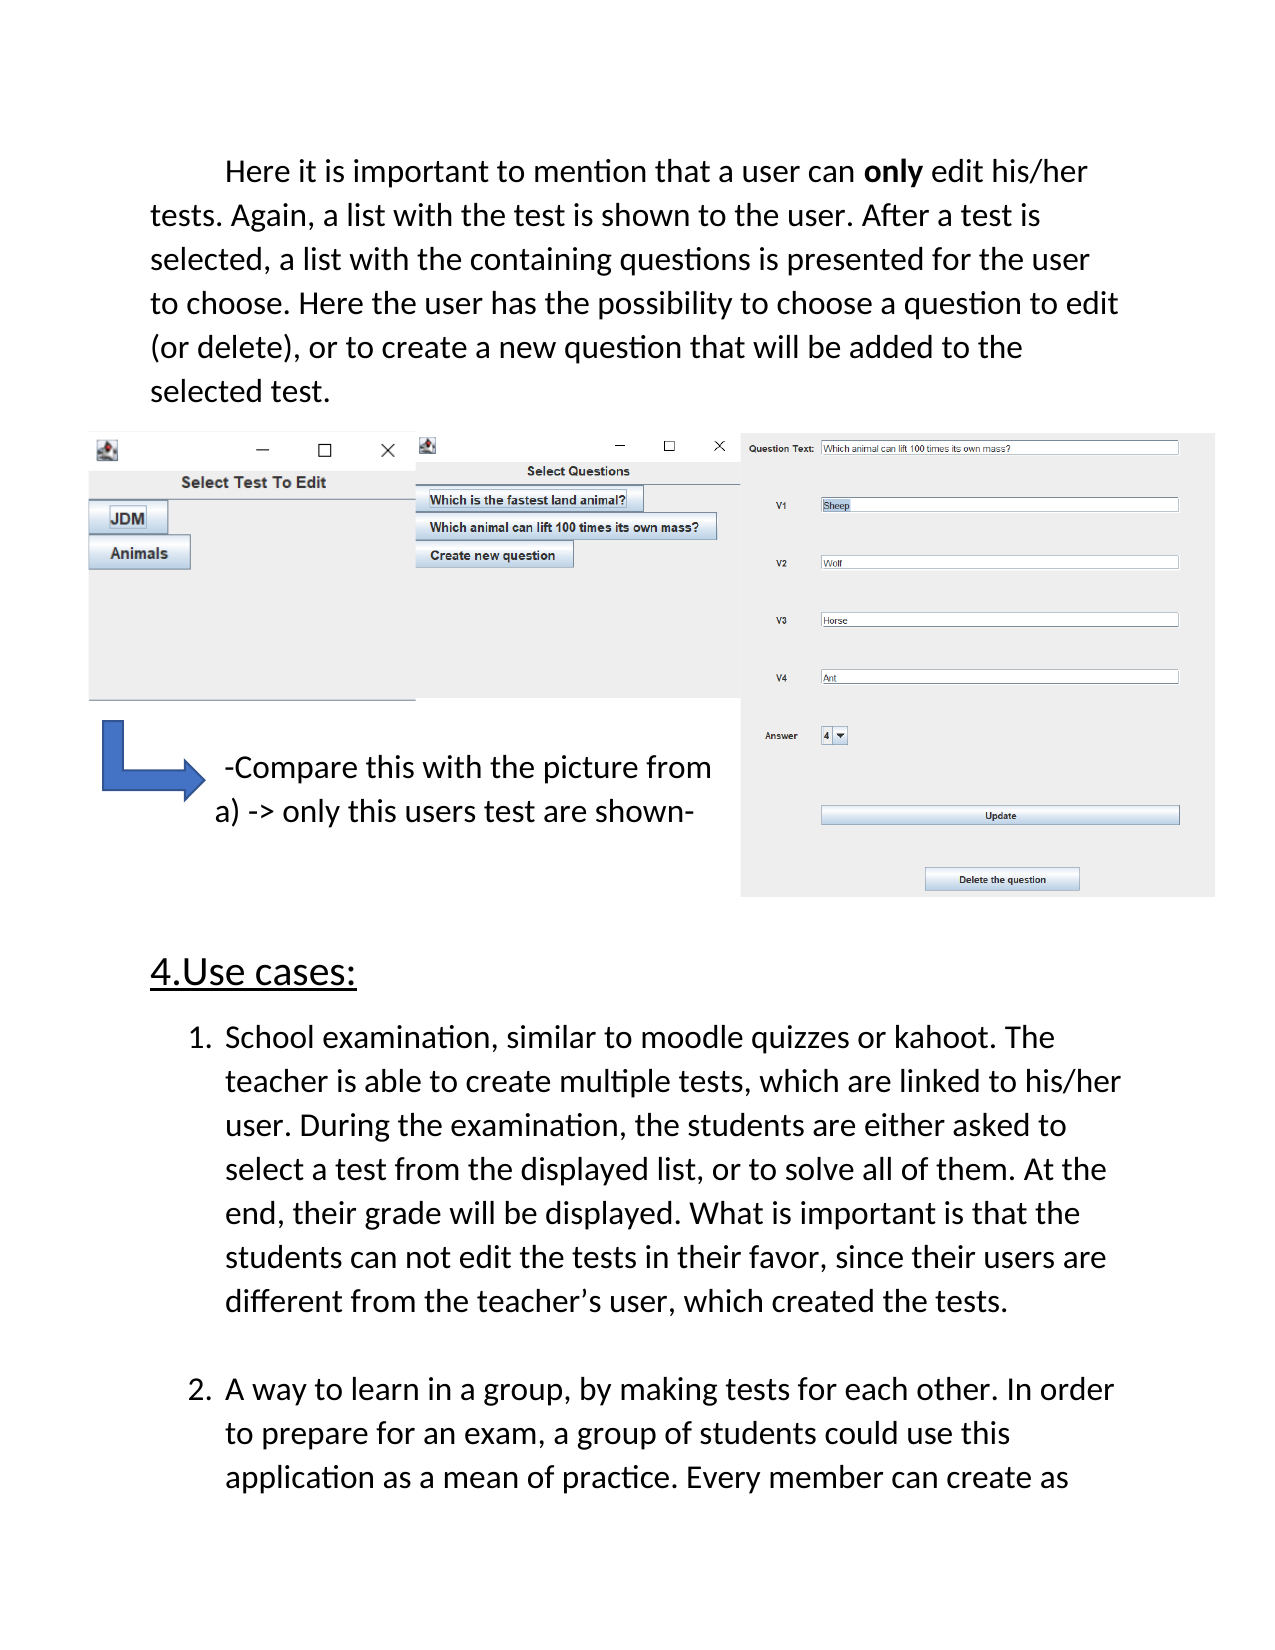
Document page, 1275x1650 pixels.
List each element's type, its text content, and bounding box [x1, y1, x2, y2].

picture [87, 431, 1215, 896]
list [187, 1368, 1125, 1497]
list School examination, similar to moodle quizzes or kahoot. The teacher is able to create multiple tests, which are linked to his/her user. During the examination, the students are either asked to select a test from the displayed list, or to solve all of them. At the end, their grade will be displayed. What is important is that the students can not edit the tests in their favor, since their users are different from the teacher’s user, which created the tests. [187, 1016, 1125, 1321]
text -Compare this with the picture from a) -> only this users test are shown- [150, 697, 740, 831]
text Here it is important to mention that a user can only edit his/her tests. Again, a list with the test is shown to the user. After a test is selected, a list with the containing questions is presented for the user to choose. Here the user has the possibility to choose a question to edit (or delete), or to create a new question that will be added to the selected test. [150, 150, 1125, 411]
text 4.Use cases: [150, 945, 1125, 996]
